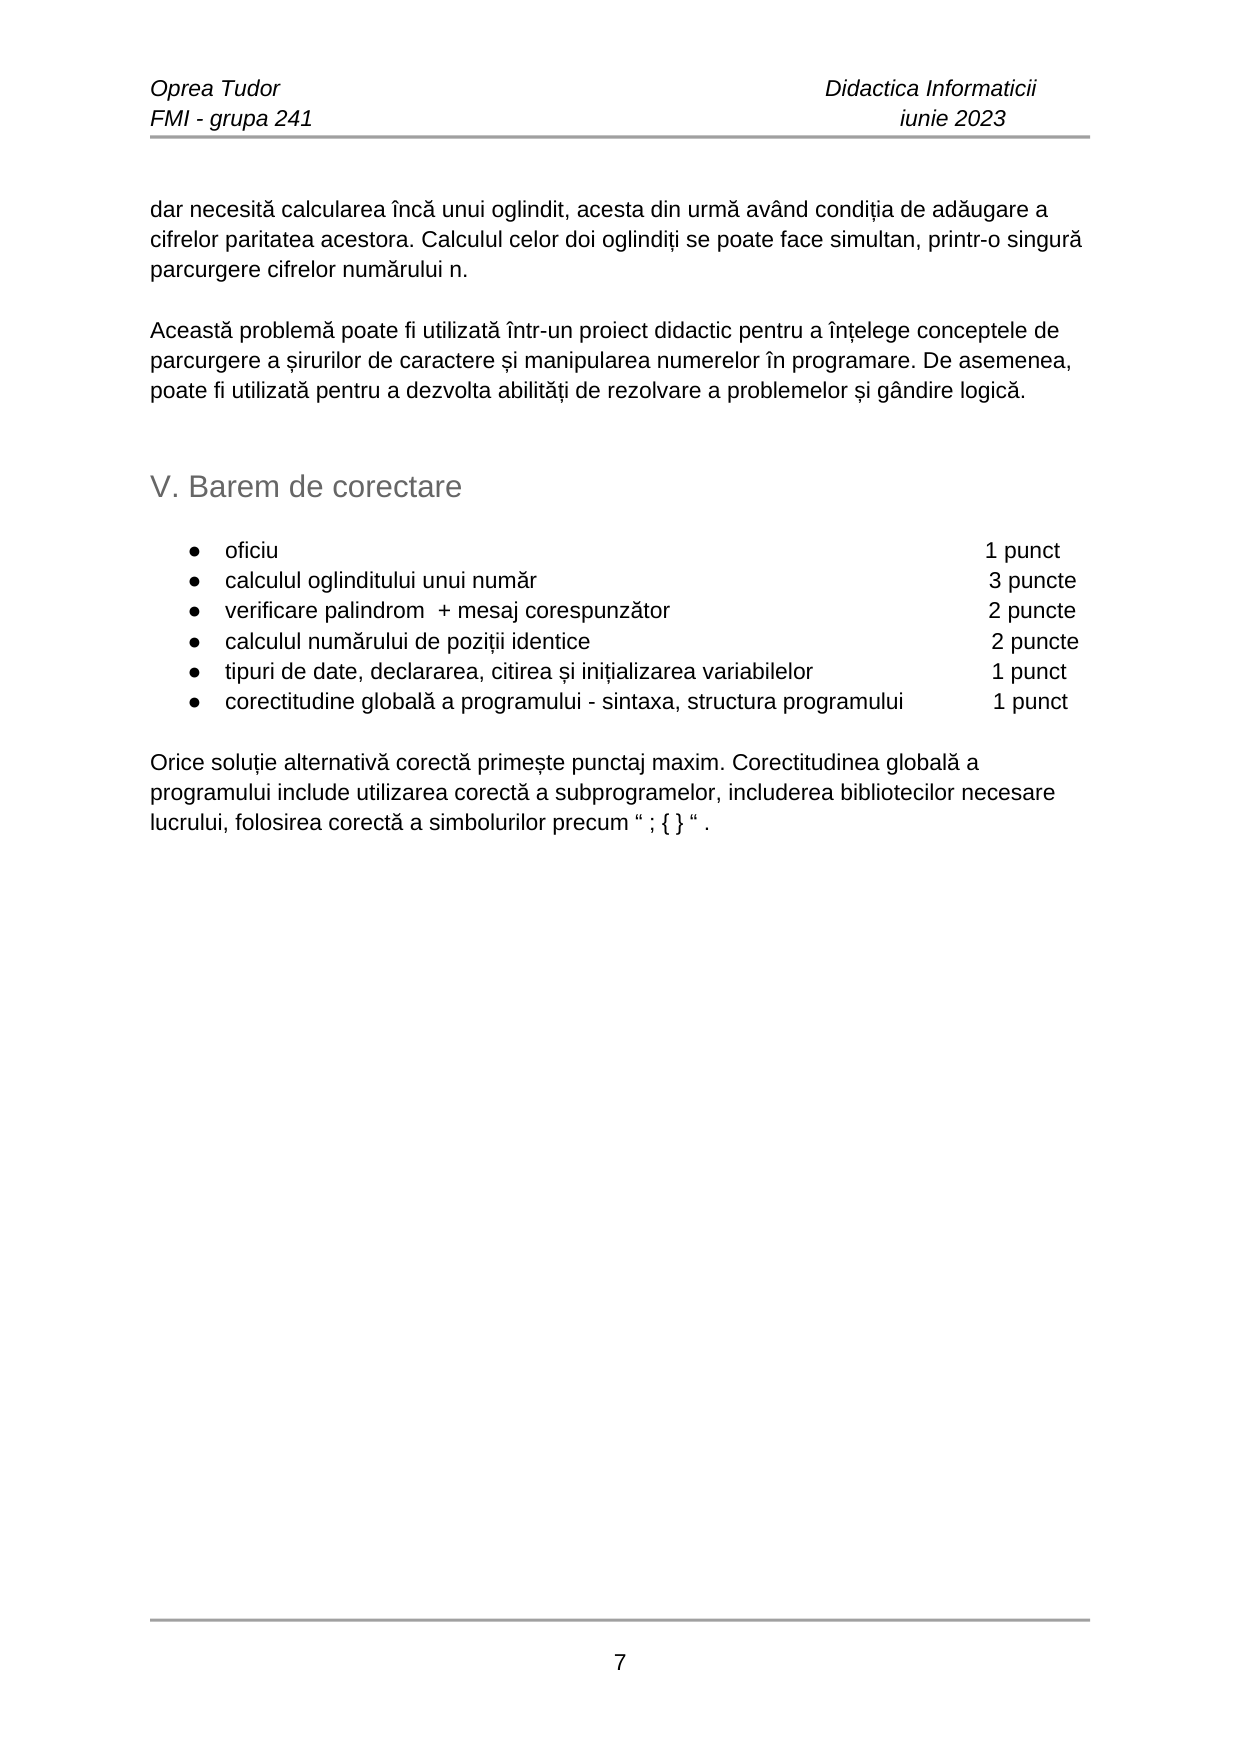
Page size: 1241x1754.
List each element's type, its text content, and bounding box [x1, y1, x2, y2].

subtitle V. Barem de corectare [150, 468, 1090, 504]
list corectitudine globală a programului - sintaxa, structura programului 1 punct [187, 688, 1090, 714]
list oficiu 1 punct [187, 537, 1090, 563]
text Această problemă poate fi utilizată într-un proiect didactic pentru a înțelege conceptele de parcurgere a șirurilor de caractere și manipularea numerelor în programare. De asemenea, poate fi utilizată pentru a dezvolta abilități de rezolvare a problemelor și gândire logică. [150, 317, 1090, 403]
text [150, 196, 1090, 283]
list tipuri de date, declararea, citirea și inițializarea variabilelor 1 punct [187, 658, 1090, 684]
list calculul numărului de poziții identice 2 puncte [187, 628, 1090, 654]
list calculul oglinditului unui număr 3 puncte [187, 567, 1090, 593]
text Orice soluție alternativă corectă primește punctaj maxim. Corectitudinea globală a programului include utilizarea corectă a subprogramelor, includerea bibliotecilor necesare lucrului, folosirea corectă a simbolurilor precum “ ; { } “ . [150, 718, 1090, 835]
list verificare palindrom + mesaj corespunzător 2 puncte [187, 597, 1090, 624]
